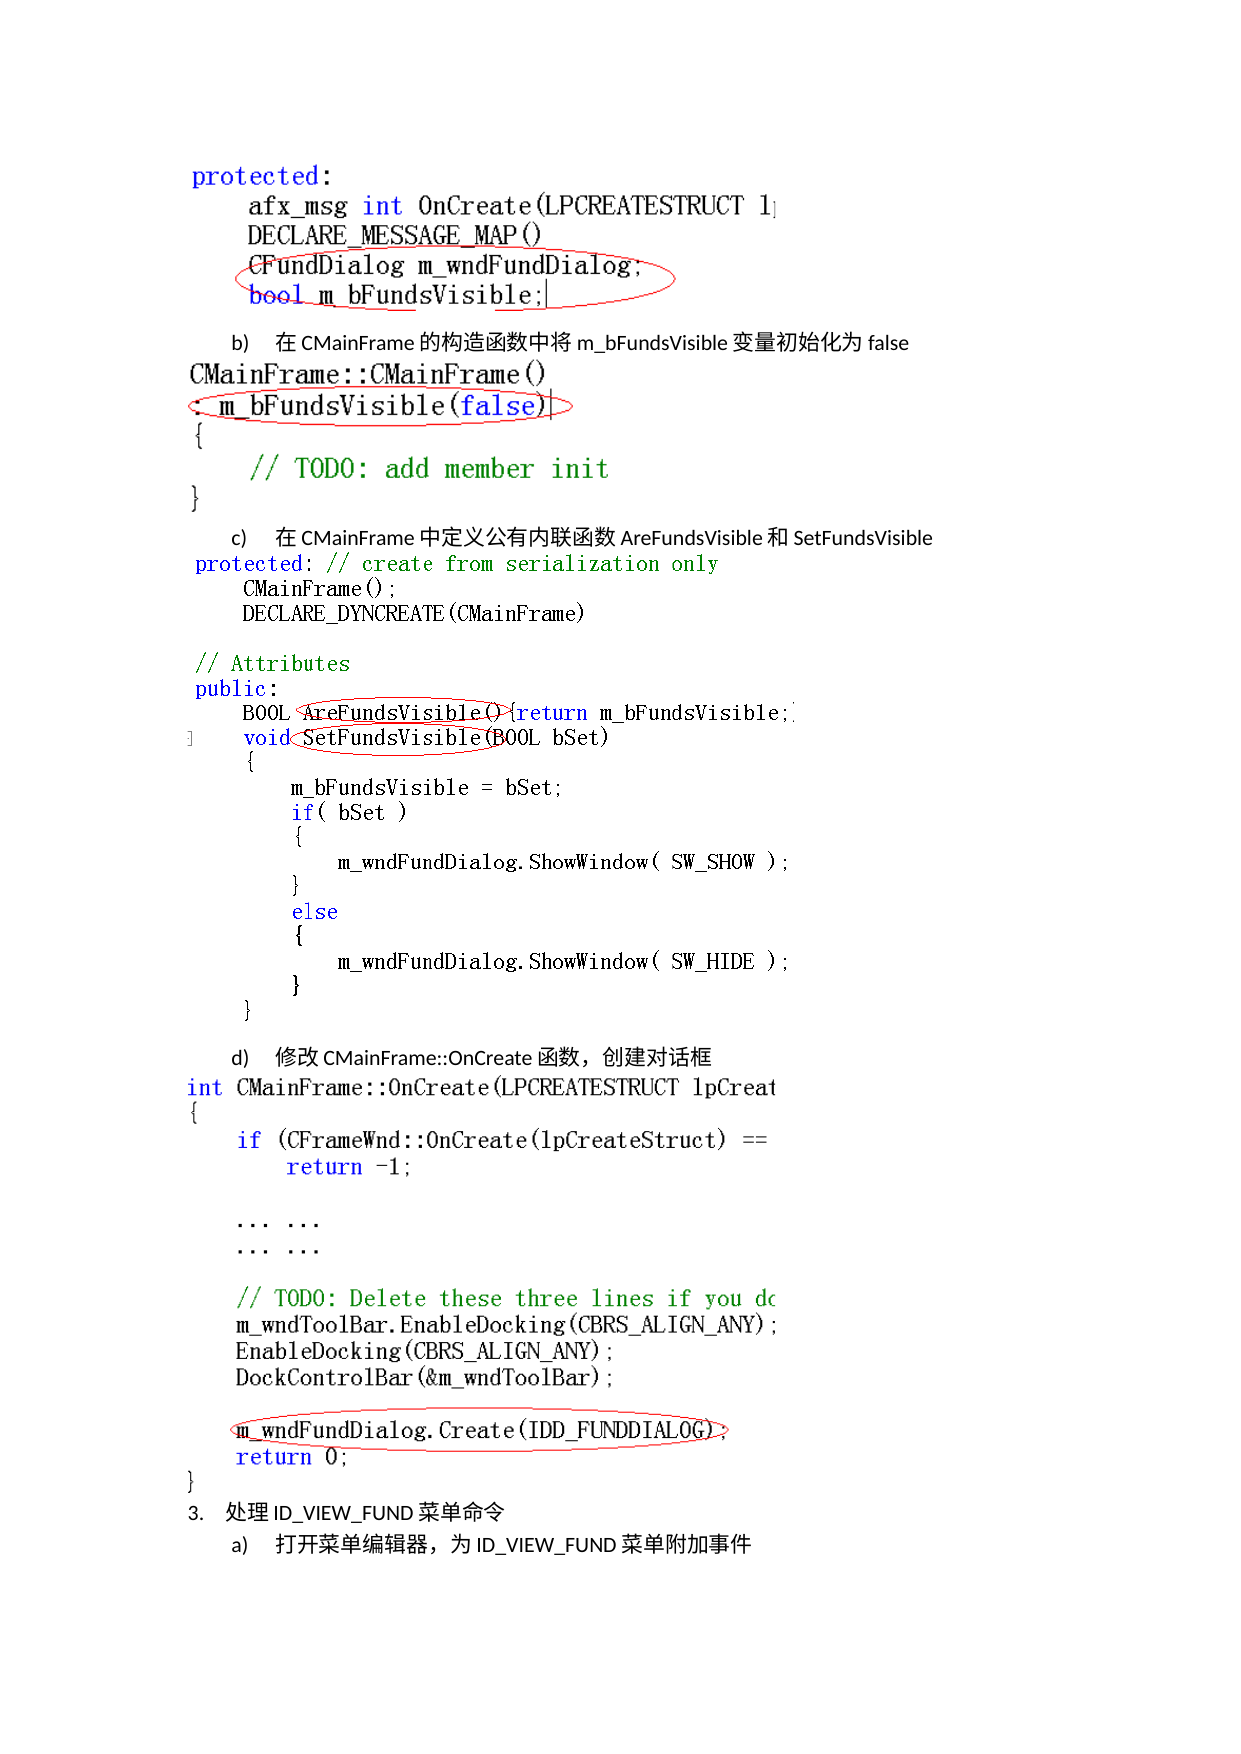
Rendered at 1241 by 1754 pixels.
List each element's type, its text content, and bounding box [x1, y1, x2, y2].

list 打开菜单编辑器，为ID_VIEW_FUND菜单附加事件 [231, 1527, 1053, 1559]
list 处理ID_VIEW_FUND菜单命令 [187, 1494, 1053, 1527]
list 在CMainFrame中定义公有内联函数AreFundsVisible和SetFundsVisible [231, 519, 1053, 552]
picture [187, 552, 794, 1025]
picture [187, 162, 775, 311]
picture [187, 357, 613, 517]
list 修改CMainFrame::OnCreate函数，创建对话框 [231, 1039, 1053, 1072]
list 在CMainFrame的构造函数中将m_bFundsVisible变量初始化为false [231, 324, 1053, 357]
picture [187, 1072, 775, 1494]
